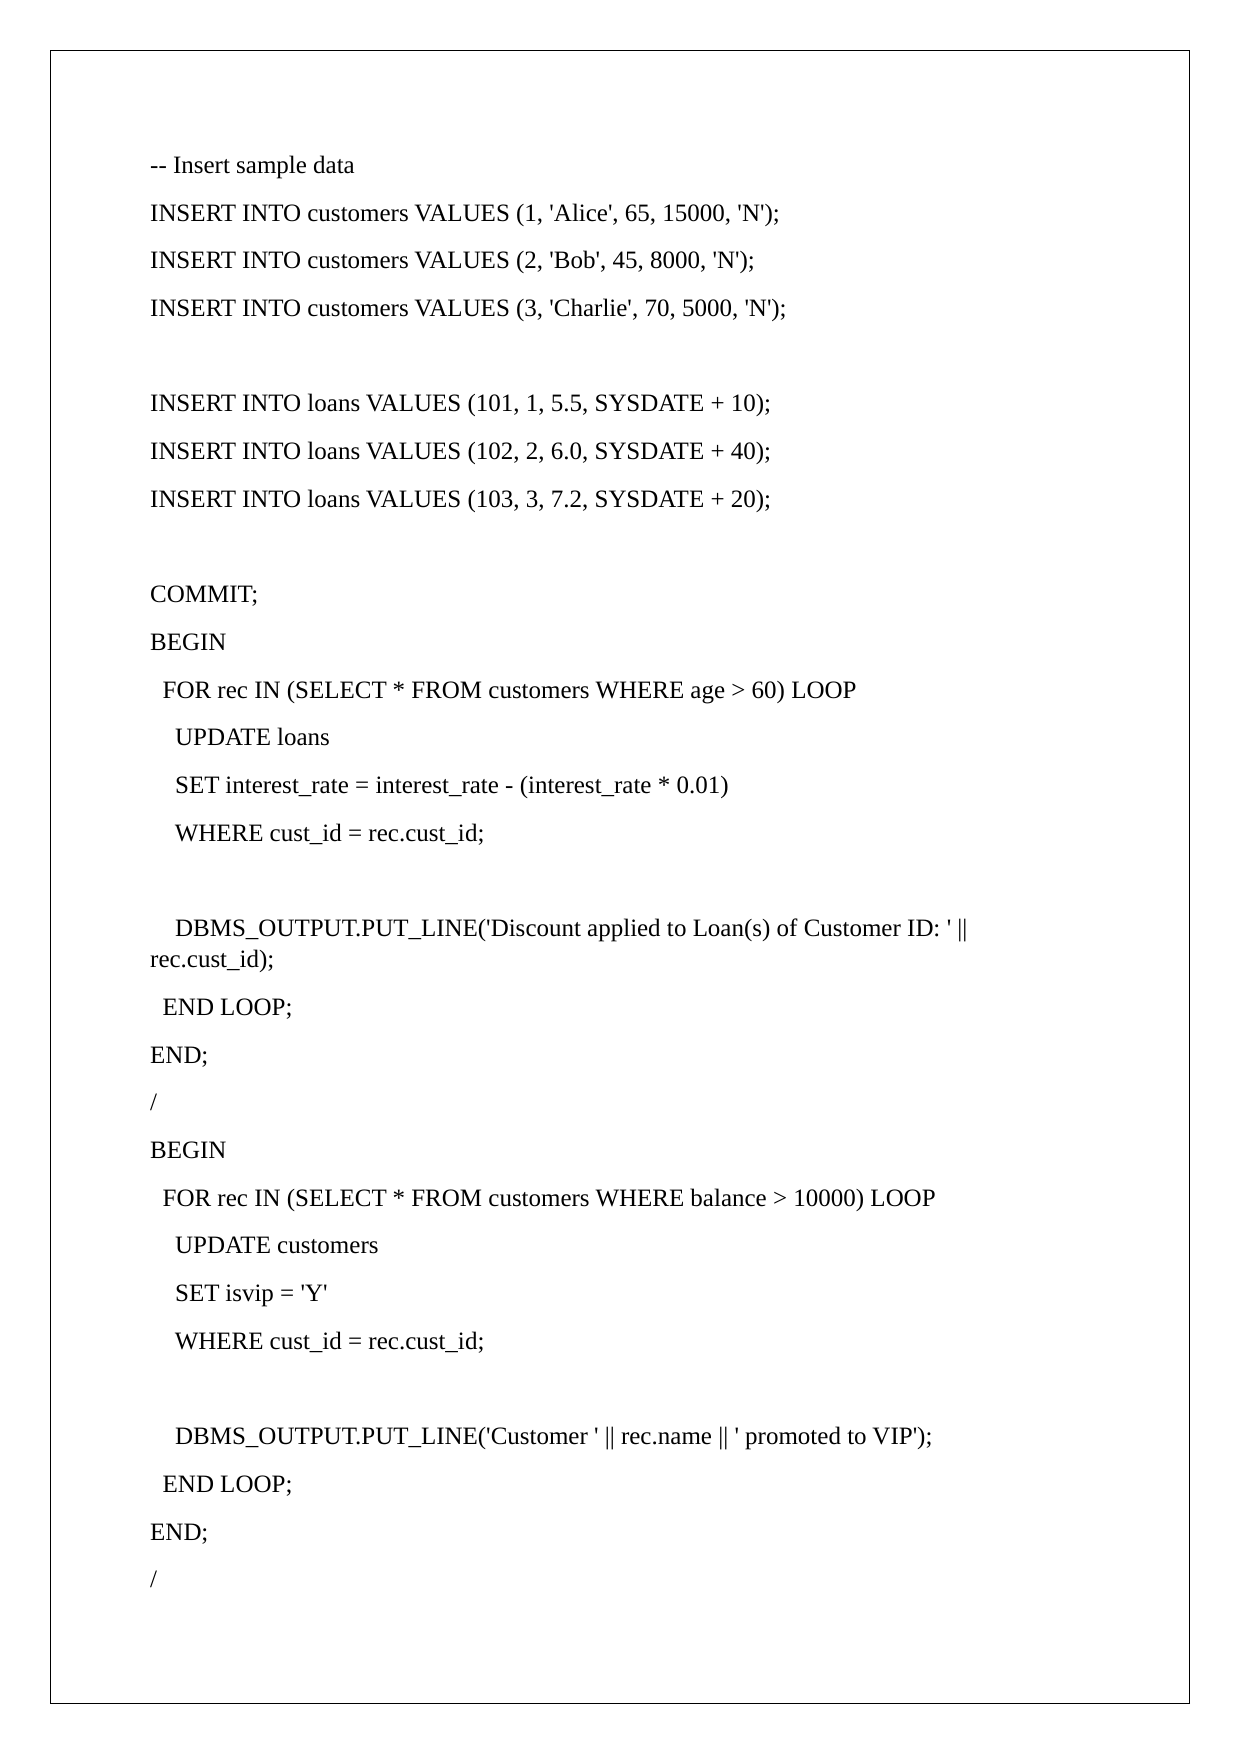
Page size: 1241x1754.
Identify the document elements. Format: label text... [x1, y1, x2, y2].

text INSERT INTO customers VALUES (2, 'Bob', 45, 8000, 'N'); [150, 245, 1090, 274]
text / [150, 1564, 1090, 1593]
text UPDATE customers [150, 1231, 1090, 1259]
text END LOOP; [150, 1469, 1090, 1498]
text BEGIN [150, 1135, 1090, 1164]
text INSERT INTO loans VALUES (103, 3, 7.2, SYSDATE + 20); [150, 484, 1090, 513]
text WHERE cust_id = rec.cust_id; [150, 1326, 1090, 1355]
text COMMIT; [150, 579, 1090, 608]
text SET interest_rate = interest_rate - (interest_rate * 0.01) [150, 770, 1090, 799]
text WHERE cust_id = rec.cust_id; [150, 818, 1090, 847]
text INSERT INTO customers VALUES (1, 'Alice', 65, 15000, 'N'); [150, 198, 1090, 226]
text INSERT INTO loans VALUES (101, 1, 5.5, SYSDATE + 10); [150, 388, 1090, 417]
text FOR rec IN (SELECT * FROM customers WHERE balance > 10000) LOOP [150, 1183, 1090, 1212]
text INSERT INTO loans VALUES (102, 2, 6.0, SYSDATE + 40); [150, 436, 1090, 465]
text DBMS_OUTPUT.PUT_LINE('Customer ' || rec.name || ' promoted to VIP'); [150, 1421, 1090, 1450]
text INSERT INTO customers VALUES (3, 'Charlie', 70, 5000, 'N'); [150, 293, 1090, 322]
text / [150, 1087, 1090, 1116]
text UPDATE loans [150, 722, 1090, 751]
text -- Insert sample data [150, 150, 1090, 179]
text BEGIN [150, 627, 1090, 656]
text END LOOP; [150, 992, 1090, 1021]
text DBMS_OUTPUT.PUT_LINE('Discount applied to Loan(s) of Customer ID: ' || rec.cust_id); [150, 913, 1090, 973]
text FOR rec IN (SELECT * FROM customers WHERE age > 60) LOOP [150, 675, 1090, 703]
text END; [150, 1040, 1090, 1068]
text END; [150, 1517, 1090, 1546]
text SET isvip = 'Y' [150, 1278, 1090, 1307]
